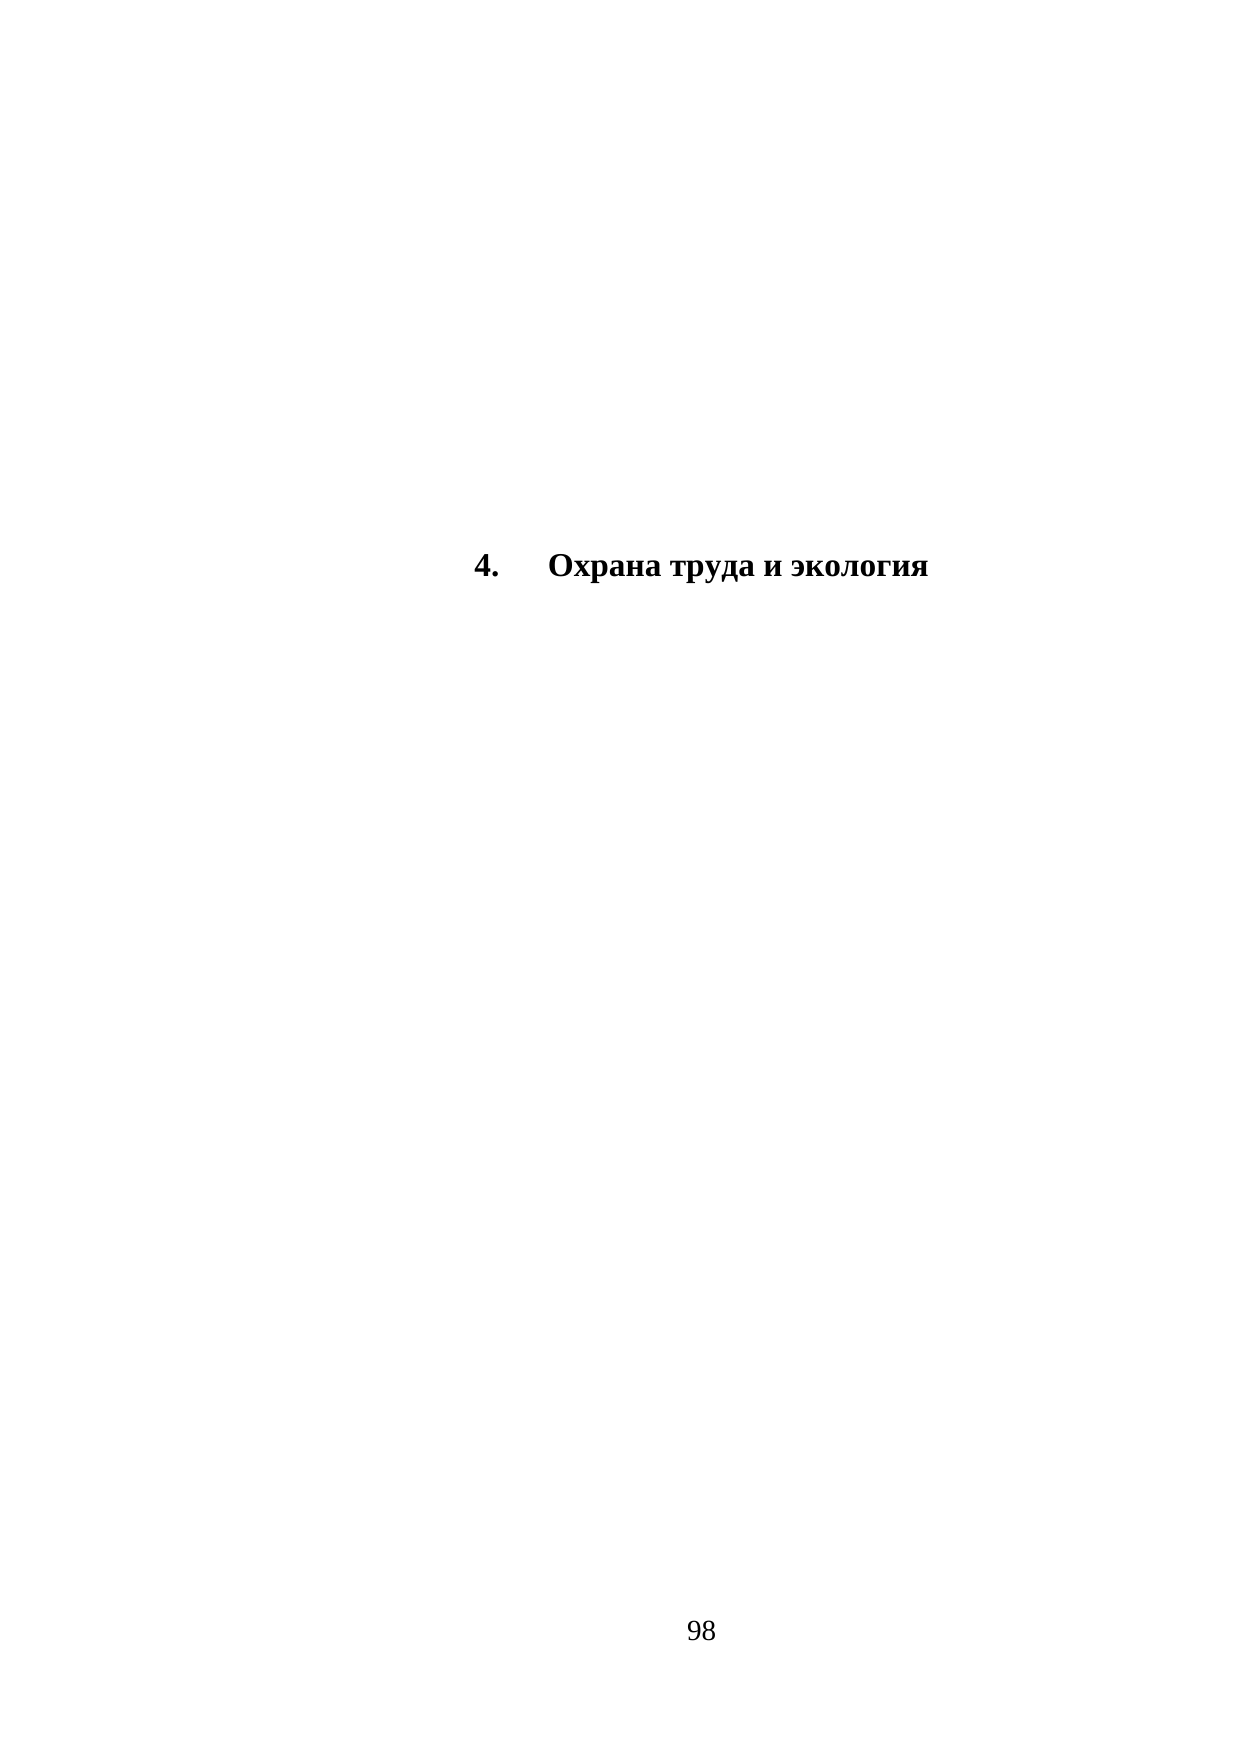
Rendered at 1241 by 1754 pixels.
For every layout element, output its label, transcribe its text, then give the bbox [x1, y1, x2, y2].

subtitle Охрана труда и экология [177, 546, 1152, 584]
